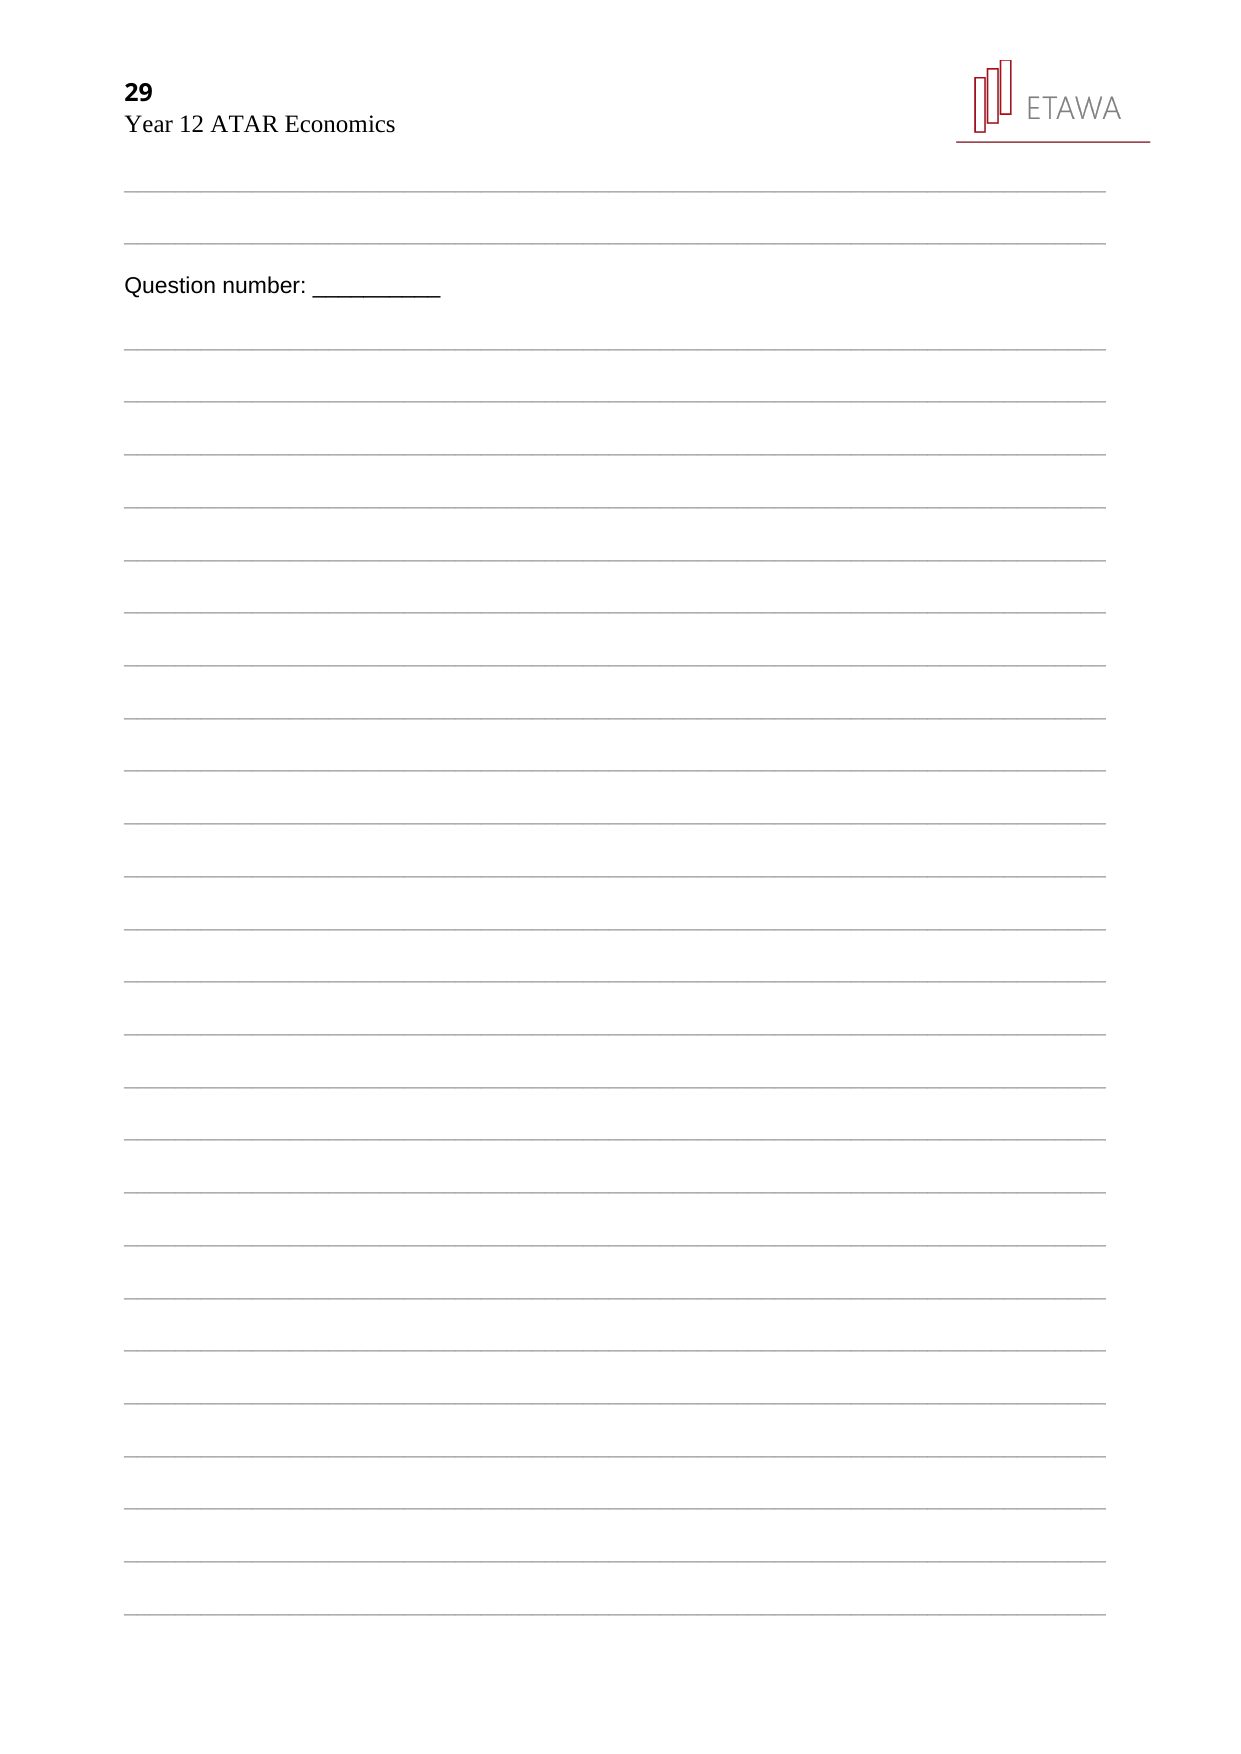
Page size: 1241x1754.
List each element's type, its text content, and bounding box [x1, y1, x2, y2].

picture [956, 60, 1151, 144]
text Question number: __________ [124, 272, 1116, 298]
